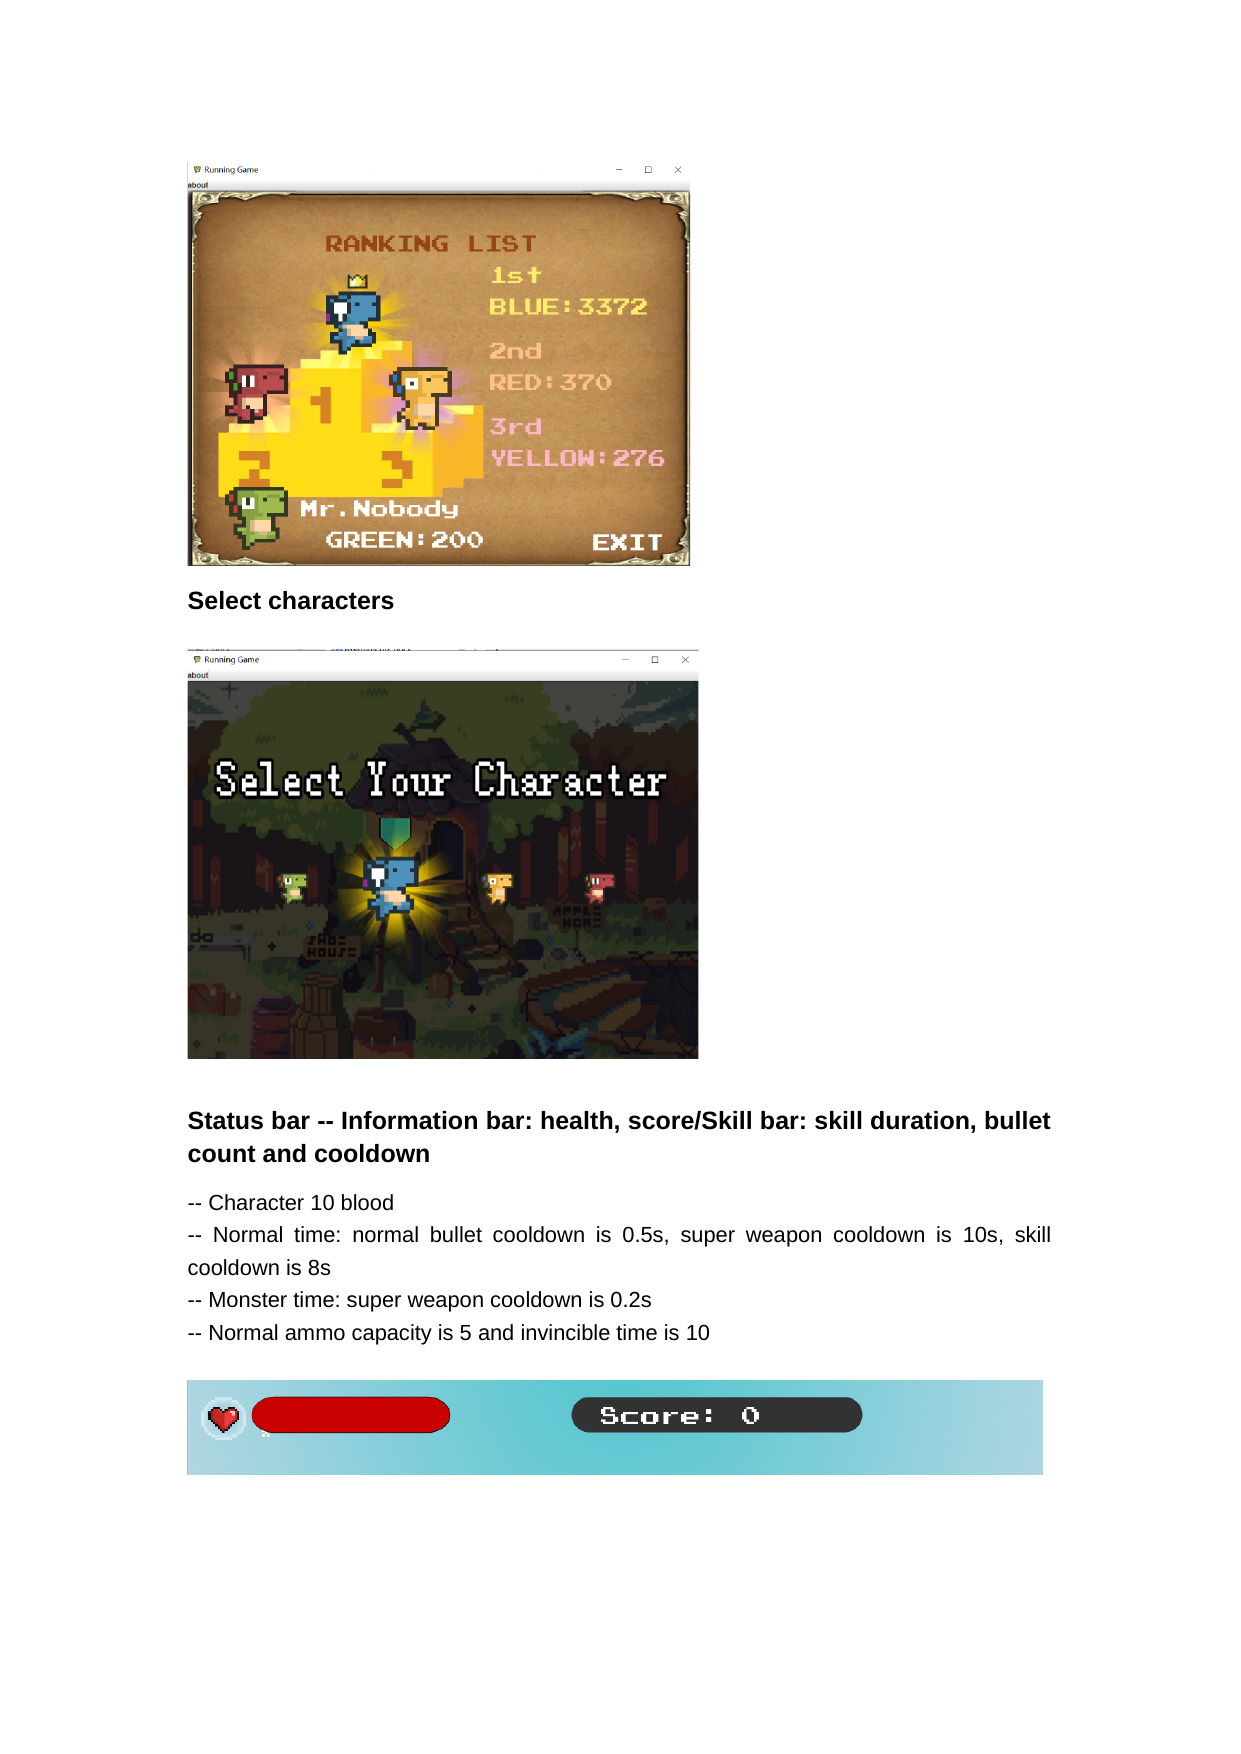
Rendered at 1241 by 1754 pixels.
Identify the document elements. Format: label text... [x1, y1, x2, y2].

list -- Character 10 blood [187, 1186, 1053, 1218]
list -- Normal ammo capacity is 5 and invincible time is 10 [187, 1316, 1053, 1348]
text Status bar -- Information bar: health, score/Skill bar: skill duration, bullet count and cooldown [187, 1104, 1053, 1169]
text Select characters [187, 584, 1053, 617]
picture [187, 1380, 1043, 1475]
picture [187, 649, 699, 1059]
picture [187, 162, 690, 566]
list -- Monster time: super weapon cooldown is 0.2s [187, 1283, 1053, 1316]
list -- Normal time: normal bullet cooldown is 0.5s, super weapon cooldown is 10s, skill cooldown is 8s [187, 1218, 1053, 1283]
